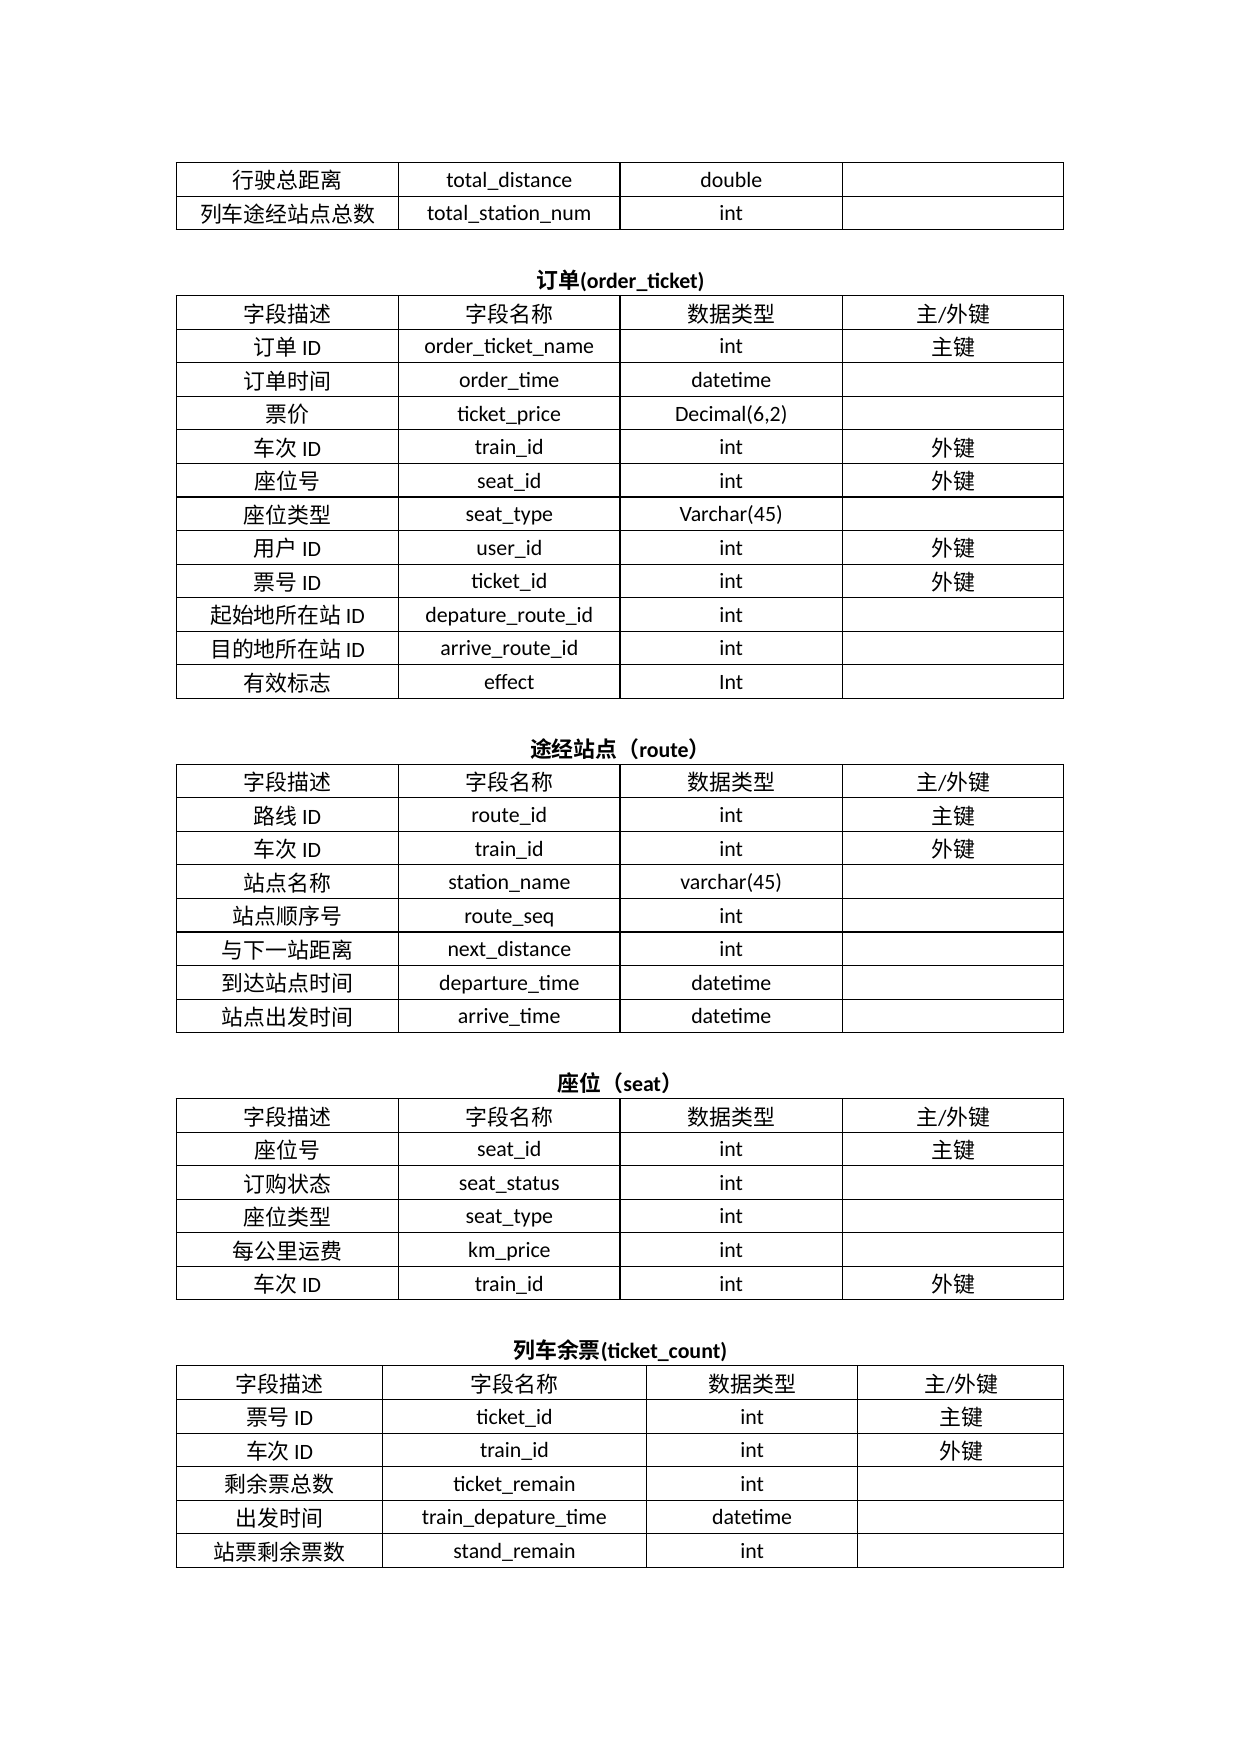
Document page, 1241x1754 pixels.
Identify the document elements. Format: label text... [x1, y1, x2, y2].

table_header 数据类型 [621, 1099, 842, 1132]
table_cell 与下一站距离 [177, 933, 398, 965]
table_header 数据类型 [621, 765, 842, 797]
table_cell 座位类型 [177, 1200, 398, 1232]
table_cell user_id [399, 531, 619, 563]
table_cell int [621, 1267, 842, 1299]
table_cell int [621, 1233, 842, 1266]
table_cell int [621, 1166, 842, 1199]
table_cell seat_type [399, 498, 619, 530]
table_cell 主键 [843, 798, 1063, 831]
table_cell 主键 [843, 330, 1063, 362]
table_cell route_seq [399, 899, 619, 931]
table_cell km_price [399, 1233, 619, 1266]
table_cell 车次ID [177, 1434, 382, 1466]
table_cell seat_type [399, 1200, 619, 1232]
table_cell [843, 197, 1063, 229]
table_cell seat_status [399, 1166, 619, 1199]
table_cell 有效标志 [177, 665, 398, 698]
table_cell int [621, 197, 842, 229]
table_cell datetime [647, 1501, 857, 1533]
table_cell total_distance [399, 163, 619, 196]
table_cell [858, 1467, 1063, 1499]
table_cell int [647, 1534, 857, 1567]
table_cell departure_time [399, 966, 619, 998]
table_cell total_station_num [399, 197, 619, 229]
table_cell 到达站点时间 [177, 966, 398, 998]
table_cell [843, 665, 1063, 698]
table_header 主/外键 [843, 765, 1063, 797]
table_cell train_id [399, 1267, 619, 1299]
table_cell order_ticket_name [399, 330, 619, 362]
table_cell 站点名称 [177, 865, 398, 898]
table_cell 每公里运费 [177, 1233, 398, 1266]
table_cell int [621, 531, 842, 563]
table_cell 站点顺序号 [177, 899, 398, 931]
table_cell 站点出发时间 [177, 1000, 398, 1032]
table_cell 车次ID [177, 832, 398, 864]
table_cell [843, 1166, 1063, 1199]
table_cell int [647, 1434, 857, 1466]
table_header 字段名称 [399, 765, 619, 797]
table_cell 外键 [843, 531, 1063, 563]
table_cell int [621, 832, 842, 864]
table_cell 外键 [843, 464, 1063, 496]
table_cell ticket_remain [383, 1467, 646, 1499]
table_header 数据类型 [621, 296, 842, 329]
table_cell 目的地所在站ID [177, 632, 398, 664]
table_cell 订单时间 [177, 363, 398, 396]
table_cell 票号ID [177, 1400, 382, 1432]
table_cell [843, 1200, 1063, 1232]
table_cell station_name [399, 865, 619, 898]
table_cell [843, 899, 1063, 931]
table_cell 起始地所在站ID [177, 598, 398, 631]
table_cell 列车途经站点总数 [177, 197, 398, 229]
table_cell ticket_id [383, 1400, 646, 1432]
table_cell [843, 632, 1063, 664]
table_cell [843, 598, 1063, 631]
table_header 主/外键 [843, 296, 1063, 329]
table_cell 站票剩余票数 [177, 1534, 382, 1567]
table_cell [843, 397, 1063, 429]
table_cell 主键 [843, 1133, 1063, 1165]
text 途经站点（route） [187, 731, 1053, 764]
table_cell 订购状态 [177, 1166, 398, 1199]
table_cell double [621, 163, 842, 196]
text 座位（seat） [187, 1066, 1053, 1098]
table_cell 外键 [843, 430, 1063, 463]
table_cell [843, 363, 1063, 396]
table_cell 车次ID [177, 430, 398, 463]
table_cell [858, 1501, 1063, 1533]
text 列车余票(ticket_count) [187, 1333, 1053, 1365]
table_cell 票价 [177, 397, 398, 429]
table_cell 外键 [843, 832, 1063, 864]
table_cell 主键 [858, 1400, 1063, 1432]
table_cell int [621, 430, 842, 463]
table_cell train_depature_time [383, 1501, 646, 1533]
table_cell Int [621, 665, 842, 698]
table_header 主/外键 [858, 1366, 1063, 1399]
table_cell [843, 498, 1063, 530]
table_cell [843, 966, 1063, 998]
table_cell [843, 1233, 1063, 1266]
table_cell Varchar(45) [621, 498, 842, 530]
table_header 字段名称 [383, 1366, 646, 1399]
table_header 字段名称 [399, 296, 619, 329]
text 订单(order_ticket) [187, 263, 1053, 295]
table_header 字段描述 [177, 1366, 382, 1399]
table_cell 座位号 [177, 1133, 398, 1165]
table_cell varchar(45) [621, 865, 842, 898]
table_cell train_id [383, 1434, 646, 1466]
table_cell 出发时间 [177, 1501, 382, 1533]
table_cell int [621, 565, 842, 597]
table_cell ticket_id [399, 565, 619, 597]
table_cell 剩余票总数 [177, 1467, 382, 1499]
table_header 数据类型 [647, 1366, 857, 1399]
table_cell train_id [399, 832, 619, 864]
table_cell 外键 [858, 1434, 1063, 1466]
table_cell next_distance [399, 933, 619, 965]
table_cell int [647, 1467, 857, 1499]
table_cell [843, 865, 1063, 898]
table_cell [843, 163, 1063, 196]
table_cell int [621, 632, 842, 664]
table_cell int [621, 933, 842, 965]
table_header 主/外键 [843, 1099, 1063, 1132]
table_cell seat_id [399, 464, 619, 496]
table_cell 路线ID [177, 798, 398, 831]
table_cell 车次ID [177, 1267, 398, 1299]
table_cell 用户ID [177, 531, 398, 563]
table_cell depature_route_id [399, 598, 619, 631]
table_cell Decimal(6,2) [621, 397, 842, 429]
table_cell datetime [621, 1000, 842, 1032]
table_cell int [621, 899, 842, 931]
table_cell arrive_route_id [399, 632, 619, 664]
table_cell 座位号 [177, 464, 398, 496]
table_cell 票号ID [177, 565, 398, 597]
table_header 字段名称 [399, 1099, 619, 1132]
table_cell 订单ID [177, 330, 398, 362]
table_cell 座位类型 [177, 498, 398, 530]
table_cell 外键 [843, 1267, 1063, 1299]
table_cell [843, 1000, 1063, 1032]
table_cell datetime [621, 363, 842, 396]
table_cell stand_remain [383, 1534, 646, 1567]
table_cell int [621, 598, 842, 631]
table_cell int [621, 1200, 842, 1232]
table_cell 外键 [843, 565, 1063, 597]
table_cell int [647, 1400, 857, 1432]
table_cell arrive_time [399, 1000, 619, 1032]
table_header 字段描述 [177, 1099, 398, 1132]
table_cell int [621, 330, 842, 362]
table_cell train_id [399, 430, 619, 463]
table_cell seat_id [399, 1133, 619, 1165]
table_header 字段描述 [177, 296, 398, 329]
table_cell int [621, 464, 842, 496]
table_cell effect [399, 665, 619, 698]
table_cell int [621, 798, 842, 831]
table_cell 行驶总距离 [177, 163, 398, 196]
table_cell ticket_price [399, 397, 619, 429]
table_cell int [621, 1133, 842, 1165]
table_cell datetime [621, 966, 842, 998]
table_cell [843, 933, 1063, 965]
table_header 字段描述 [177, 765, 398, 797]
table_cell [858, 1534, 1063, 1567]
table_cell order_time [399, 363, 619, 396]
table_cell route_id [399, 798, 619, 831]
